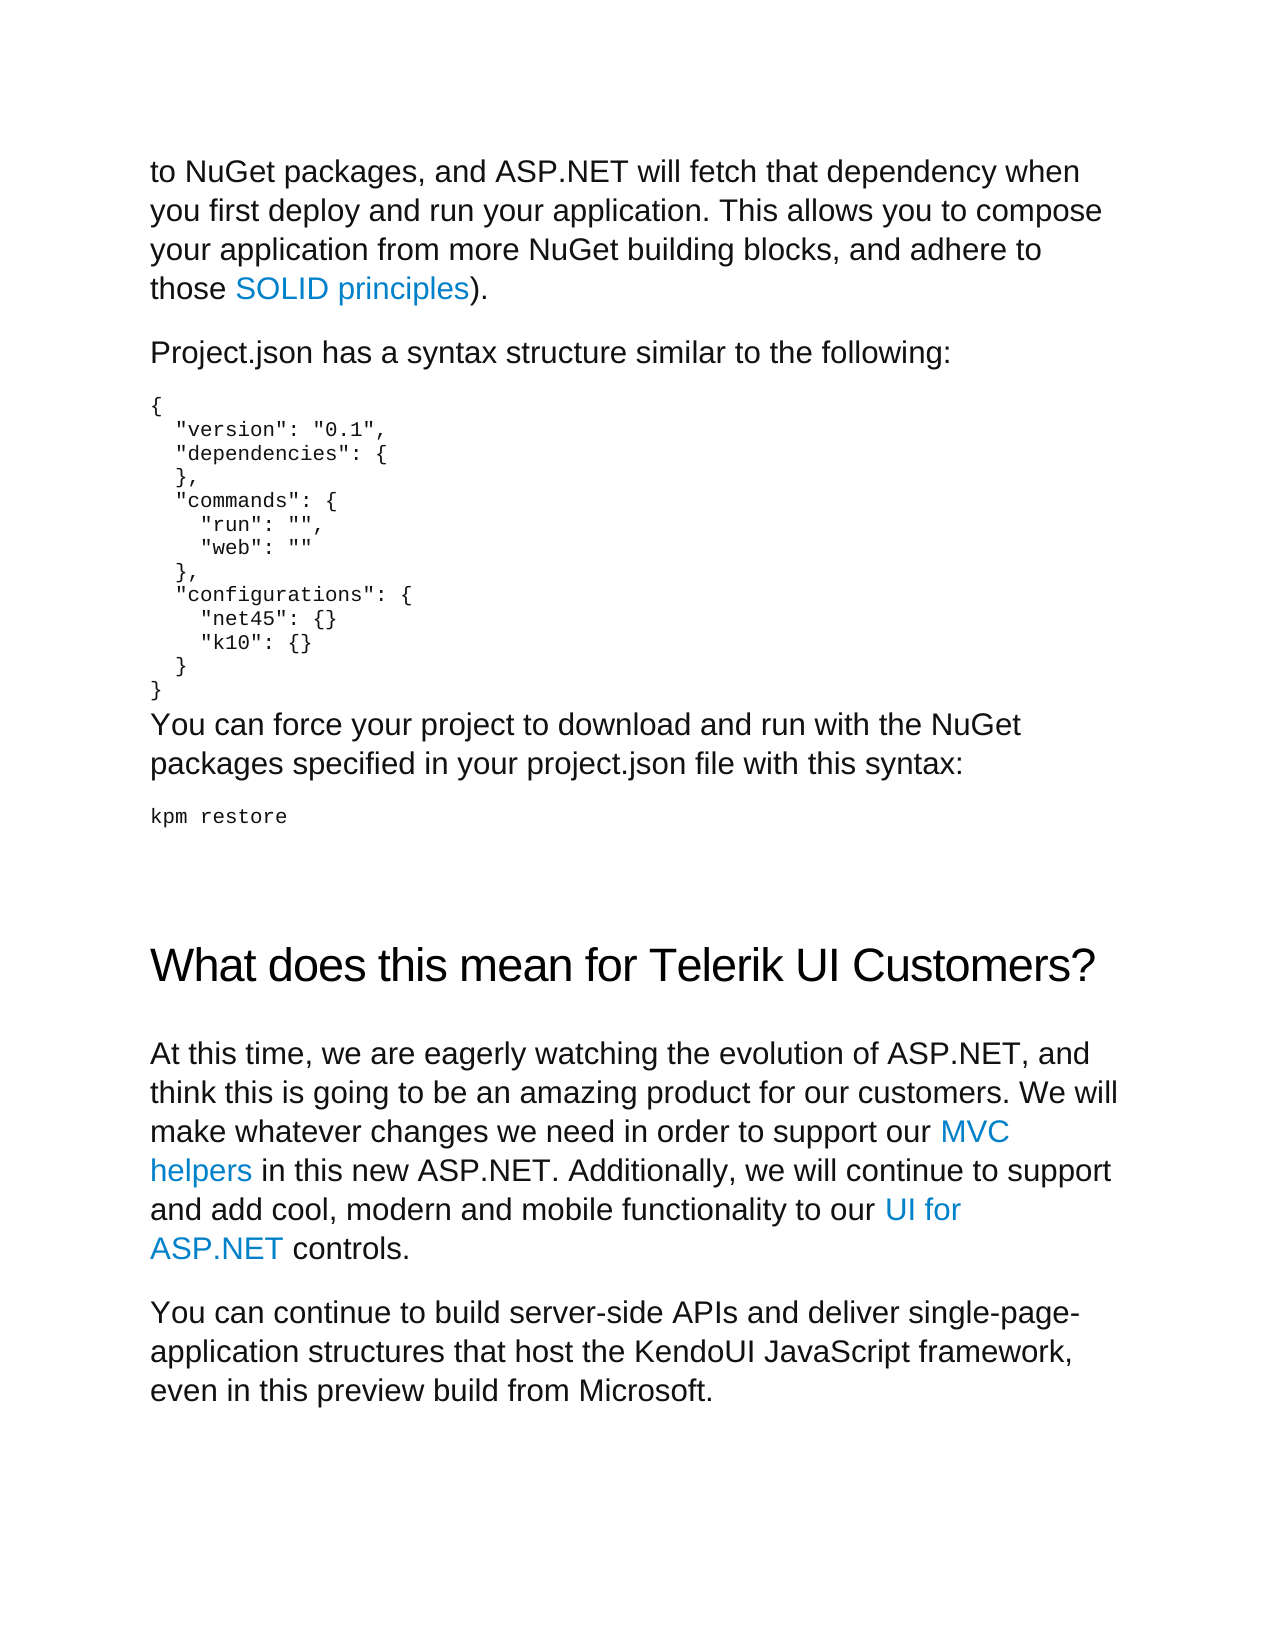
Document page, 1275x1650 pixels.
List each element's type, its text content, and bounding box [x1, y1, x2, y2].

text Project.json has a syntax structure similar to the following: [150, 331, 1125, 370]
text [150, 150, 1125, 306]
text }, [150, 561, 1125, 584]
text "web": "" [150, 537, 1125, 561]
text } [150, 655, 1125, 679]
text "net45": {} [150, 608, 1125, 632]
text "run": "", [150, 513, 1125, 537]
text At this time, we are eagerly watching the evolution of ASP.NET, and think this is going to be an amazing product for our customers. We will make whatever changes we need in order to support our MVC helpers in this new ASP.NET. Additionally, we will continue to support and add cool, modern and mobile functionality to our UI for ASP.NET controls. [150, 1032, 1125, 1266]
text { [150, 395, 1125, 419]
text }, [150, 466, 1125, 490]
text "configurations": { [150, 584, 1125, 608]
text "k10": {} [150, 632, 1125, 655]
text "version": "0.1", [150, 419, 1125, 443]
text You can continue to build server-side APIs and deliver single-page-application structures that host the KendoUI JavaScript framework, even in this preview build from Microsoft. [150, 1291, 1125, 1408]
text } [150, 679, 1125, 703]
text What does this mean for Telerik UI Customers? [150, 937, 1125, 991]
text kpm restore [150, 806, 1125, 829]
text "commands": { [150, 490, 1125, 513]
text You can force your project to download and run with the NuGet packages specified in your project.json file with this syntax: [150, 703, 1125, 781]
text "dependencies": { [150, 443, 1125, 466]
